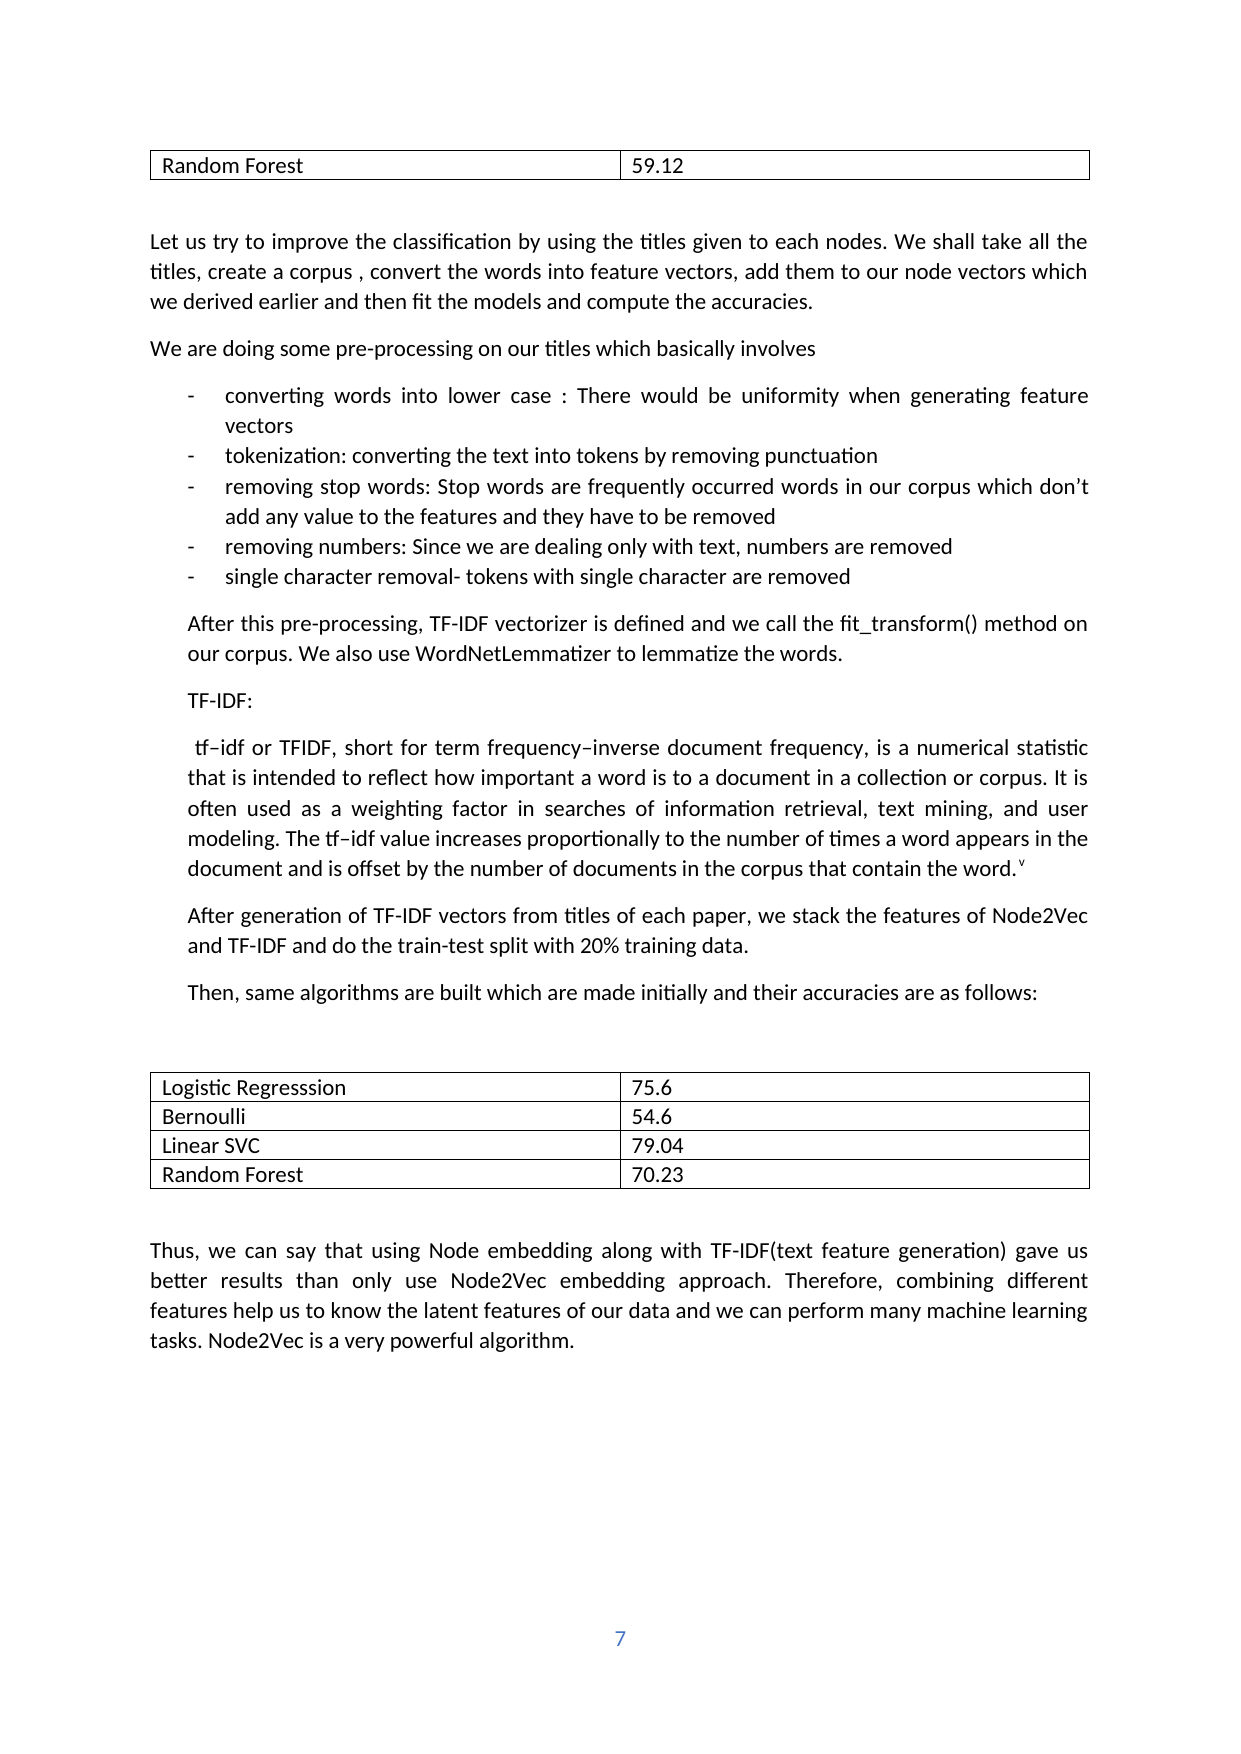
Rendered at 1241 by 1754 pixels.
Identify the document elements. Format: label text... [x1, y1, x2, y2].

table_cell Random Forest [151, 151, 620, 179]
table_header Logistic Regresssion [151, 1073, 620, 1101]
text After generation of TF-IDF vectors from titles of each paper, we stack the features of Node2Vec and TF-IDF and do the train-test split with 20% training data. [187, 901, 1090, 959]
text Thus, we can say that using Node embedding along with TF-IDF(text feature generation) gave us better results than only use Node2Vec embedding approach. Therefore, combining different features help us to know the latent features of our data and we can perform many machine learning tasks. Node2Vec is a very powerful algorithm. [150, 1236, 1090, 1354]
list single character removal- tokens with single character are removed [187, 562, 1090, 590]
list removing numbers: Since we are dealing only with text, numbers are removed [187, 532, 1090, 560]
table_cell 54.6 [621, 1102, 1089, 1130]
list converting words into lower case : There would be uniformity when generating feature vectors [187, 381, 1090, 439]
text Then, same algorithms are built which are made initially and their accuracies are as follows: [187, 978, 1090, 1006]
text tf–idf or TFIDF, short for term frequency–inverse document frequency, is a numerical statistic that is intended to reflect how important a word is to a document in a collection or corpus. It is often used as a weighting factor in searches of information retrieval, text mining, and user modeling. The tf–idf value increases proportionally to the number of times a word appears in the document and is offset by the number of documents in the corpus that contain the word. [187, 733, 1090, 882]
table_cell 79.04 [621, 1131, 1089, 1159]
list removing stop words: Stop words are frequently occurred words in our corpus which don’t add any value to the features and they have to be removed [187, 472, 1090, 530]
text We are doing some pre-processing on our titles which basically involves [150, 334, 1090, 362]
text TF-IDF: [187, 686, 1090, 714]
table_header 75.6 [621, 1073, 1089, 1101]
table_cell Bernoulli [151, 1102, 620, 1130]
table_cell 70.23 [621, 1160, 1089, 1188]
table_cell Linear SVC [151, 1131, 620, 1159]
text After this pre-processing, TF-IDF vectorizer is defined and we call the fit_transform() method on our corpus. We also use WordNetLemmatizer to lemmatize the words. [187, 609, 1090, 667]
table_cell Random Forest [151, 1160, 620, 1188]
text Let us try to improve the classification by using the titles given to each nodes. We shall take all the titles, create a corpus , convert the words into feature vectors, add them to our node vectors which we derived earlier and then fit the models and compute the accuracies. [150, 227, 1090, 315]
table_cell 59.12 [621, 151, 1089, 179]
list tokenization: converting the text into tokens by removing punctuation [187, 442, 1090, 469]
